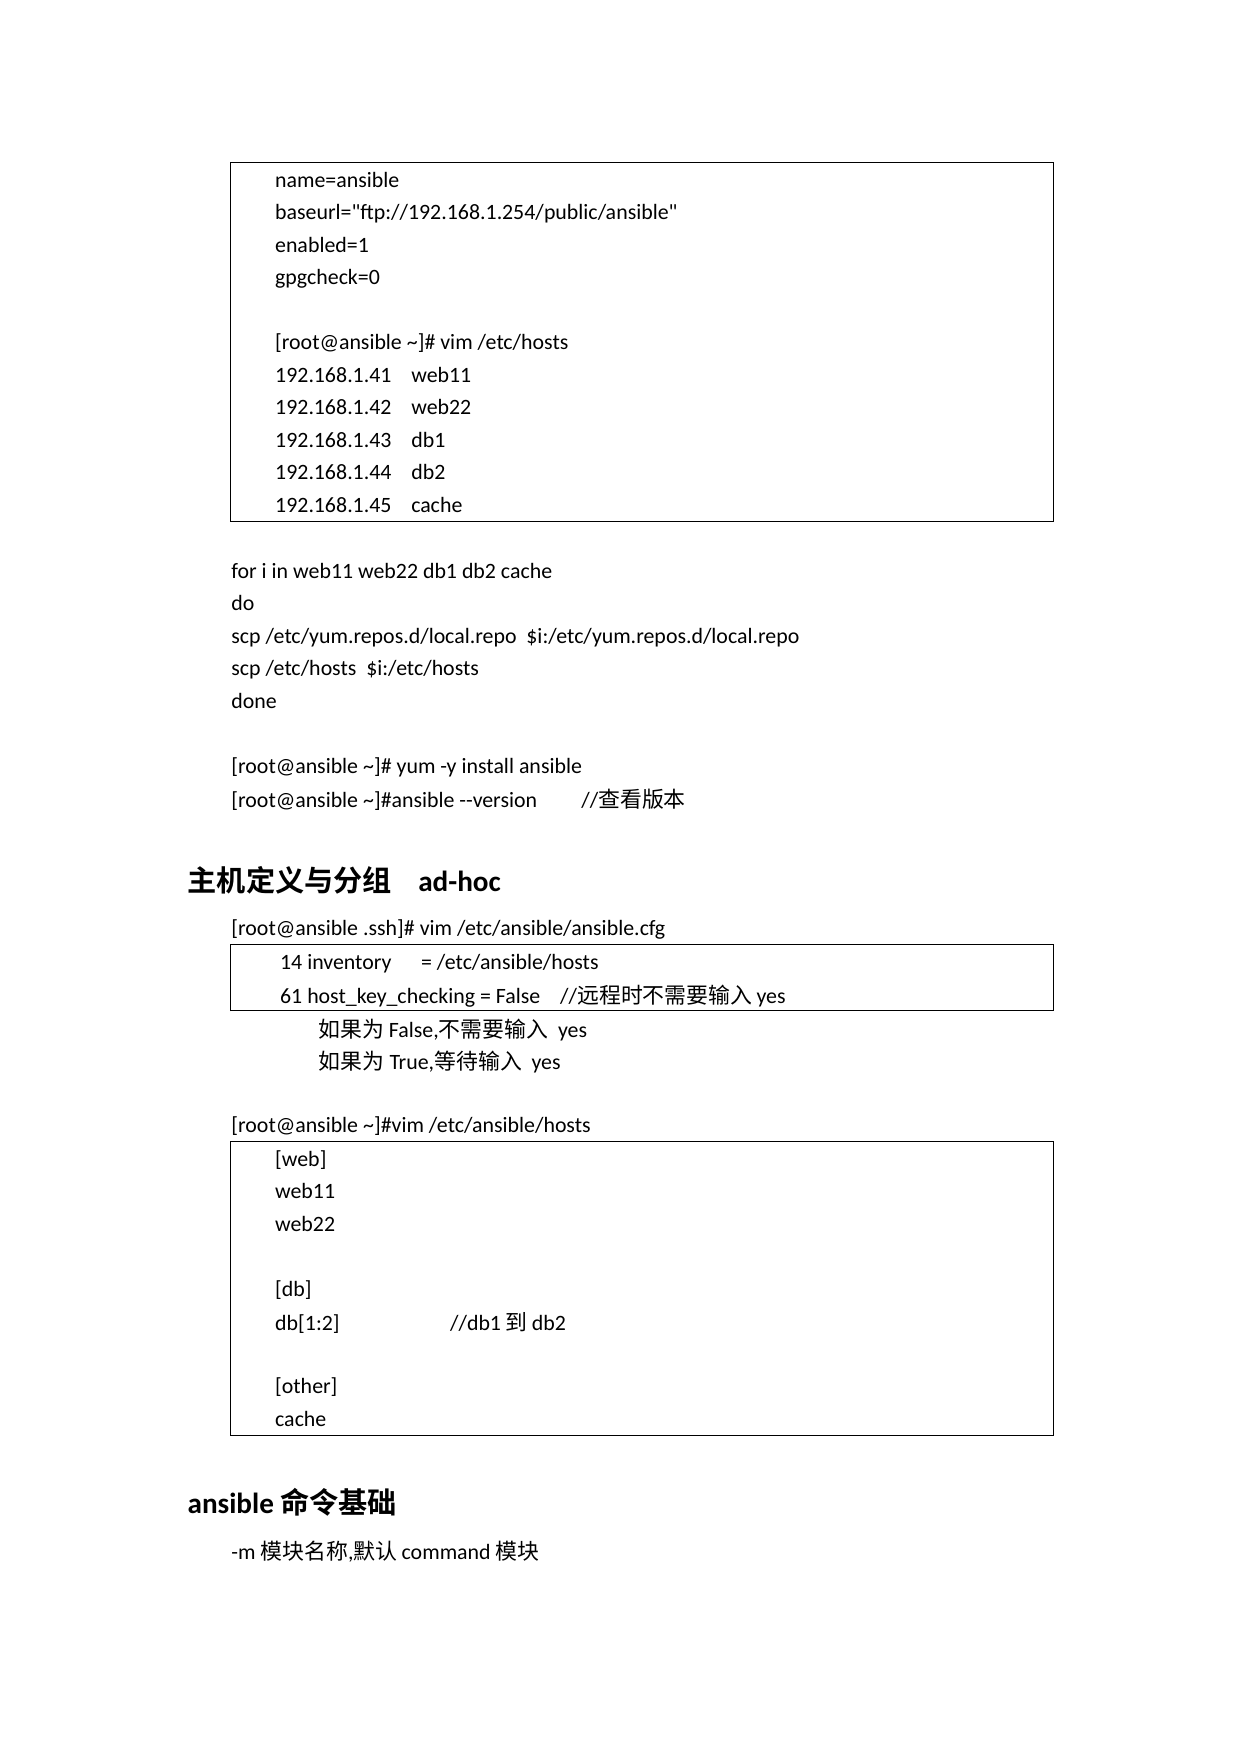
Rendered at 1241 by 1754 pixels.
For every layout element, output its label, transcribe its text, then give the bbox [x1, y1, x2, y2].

text 192.168.1.41 web11 [231, 357, 1053, 389]
text 192.168.1.43 db1 [231, 422, 1053, 454]
text [root@ansible ~]#ansible --version //查看版本 [187, 782, 1053, 814]
text 192.168.1.45 cache [231, 487, 1053, 521]
text [web] [231, 1142, 1053, 1174]
text name=ansible [231, 163, 1053, 194]
text 如果为 True,等待输入 yes [275, 1044, 1053, 1076]
text 14 inventory = /etc/ansible/hosts [231, 945, 1053, 977]
text cache [231, 1401, 1053, 1435]
text [root@ansible ~]# yum -y install ansible [187, 749, 1053, 782]
text done [187, 684, 1053, 717]
text gpgcheck=0 [231, 259, 1053, 293]
text for i in web11 web22 db1 db2 cache [187, 554, 1053, 587]
text scp /etc/yum.repos.d/local.repo $i:/etc/yum.repos.d/local.repo [187, 619, 1053, 652]
text web22 [231, 1206, 1053, 1240]
text 如果为False,不需要输入 yes [275, 1011, 1053, 1044]
text baseurl="ftp://192.168.1.254/public/ansible" [231, 194, 1053, 227]
text -m 模块名称,默认command模块 [187, 1533, 1053, 1566]
text web11 [231, 1174, 1053, 1206]
text 192.168.1.42 web22 [231, 389, 1053, 422]
text 192.168.1.44 db2 [231, 454, 1053, 487]
text do [187, 587, 1053, 619]
text [root@ansible .ssh]# vim /etc/ansible/ansible.cfg [187, 912, 1053, 944]
text [other] [231, 1369, 1053, 1401]
text enabled=1 [231, 227, 1053, 259]
text [root@ansible ~]#vim /etc/ansible/hosts [187, 1109, 1053, 1141]
text 61 host_key_checking = False //远程时不需要输入yes [231, 977, 1053, 1010]
text [db] [231, 1271, 1053, 1304]
text [root@ansible ~]# vim /etc/hosts [231, 324, 1053, 357]
text 主机定义与分组 ad-hoc [187, 847, 1053, 912]
text scp /etc/hosts $i:/etc/hosts [187, 652, 1053, 684]
text db[1:2] //db1到db2 [231, 1304, 1053, 1337]
text ansible命令基础 [187, 1468, 1053, 1533]
